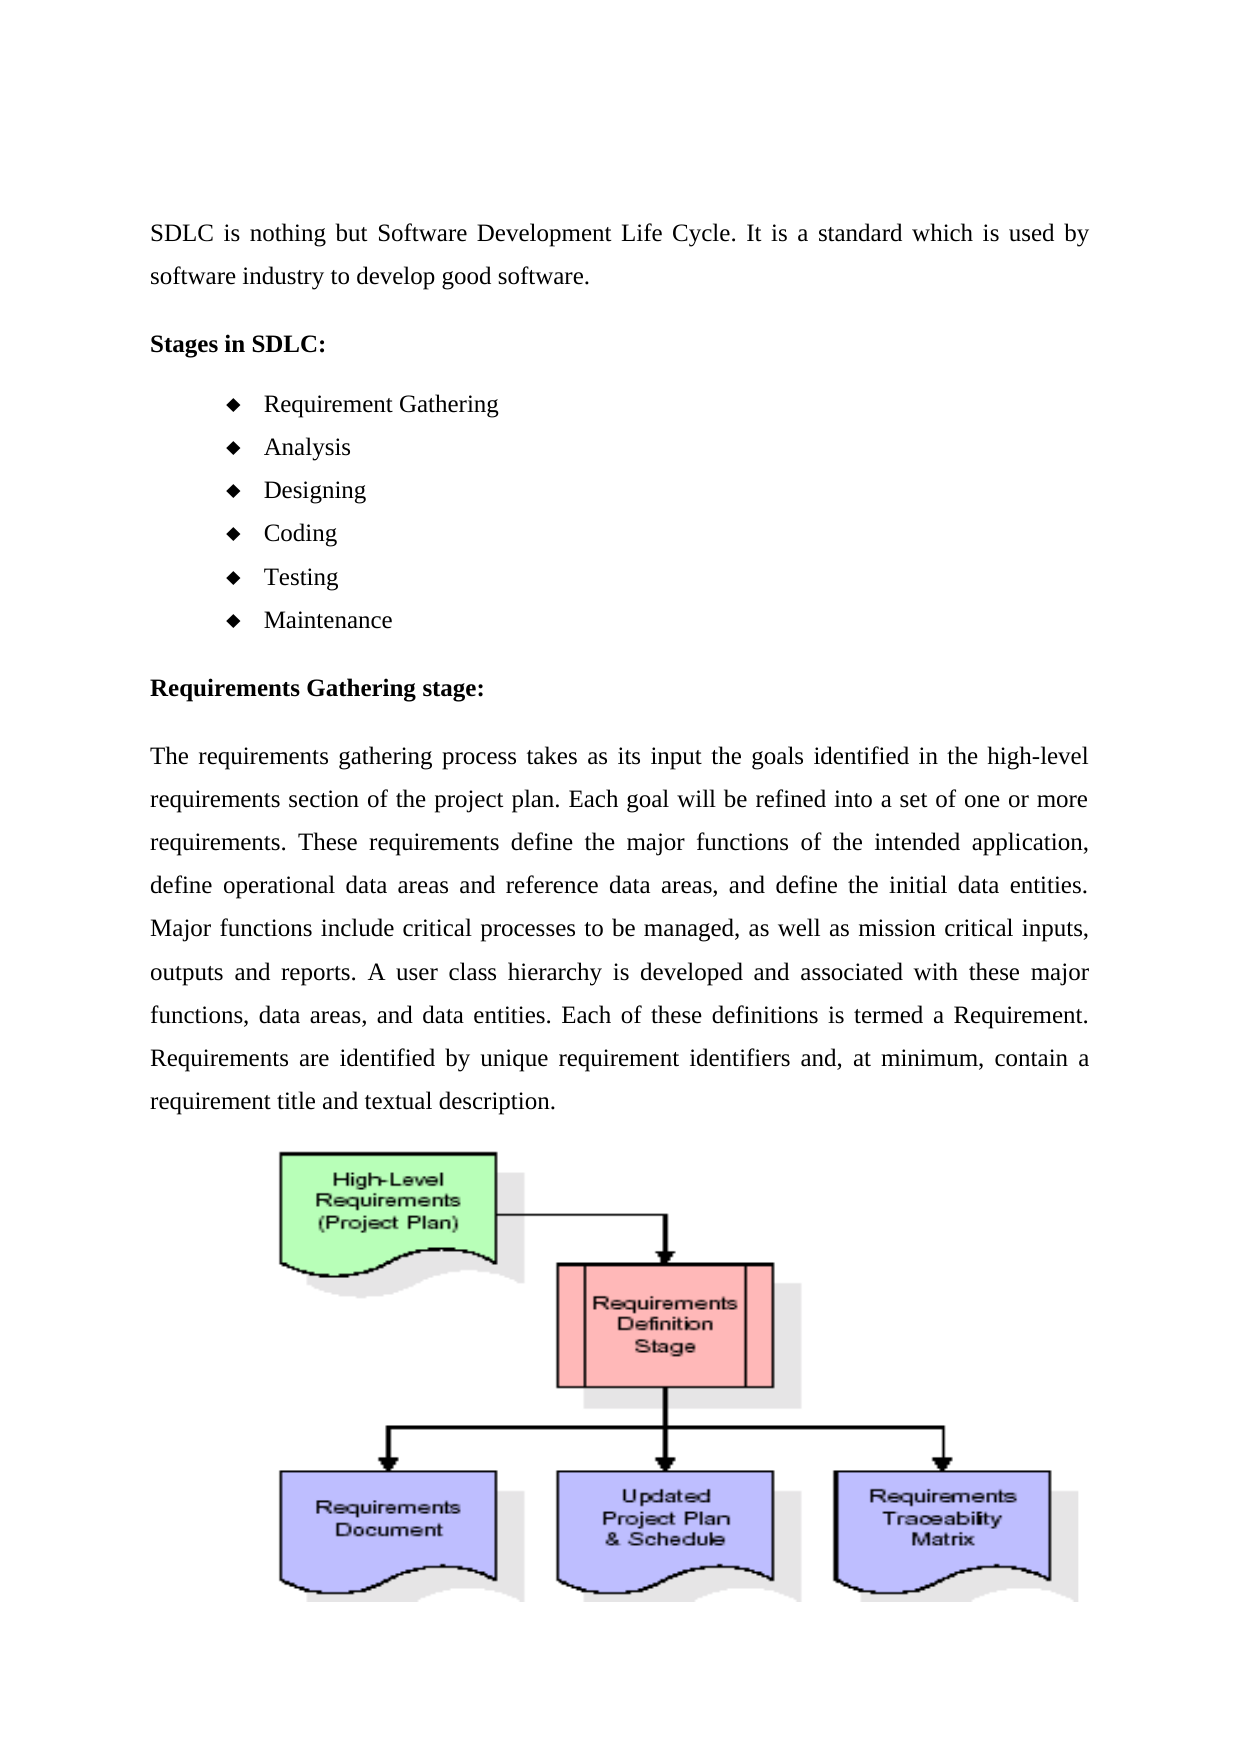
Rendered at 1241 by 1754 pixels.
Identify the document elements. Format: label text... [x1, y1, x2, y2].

text Stages in SDLC: [150, 329, 1090, 358]
list Coding [226, 518, 1090, 547]
list Maintenance [226, 605, 1090, 633]
list Testing [226, 562, 1090, 590]
text The requirements gathering process takes as its input the goals identified in the high-level requirements section of the project plan. Each goal will be refined into a set of one or more requirements. These requirements define the major functions of the intended application, define operational data areas and reference data areas, and define the initial data entities. Major functions include critical processes to be managed, as well as mission critical inputs, outputs and reports. A user class hierarchy is developed and associated with these major functions, data areas, and data entities. Each of these definitions is termed a Requirement. Requirements are identified by unique requirement identifiers and, at minimum, contain a requirement title and textual description. [150, 741, 1090, 1115]
text SDLC is nothing but Software Development Life Cycle. It is a standard which is used by software industry to develop good software. [150, 218, 1090, 290]
list Requirement Gathering [226, 389, 1090, 418]
picture [263, 1145, 1079, 1602]
list Designing [226, 475, 1090, 504]
list Analysis [226, 432, 1090, 461]
text Requirements Gathering stage: [150, 673, 1090, 702]
